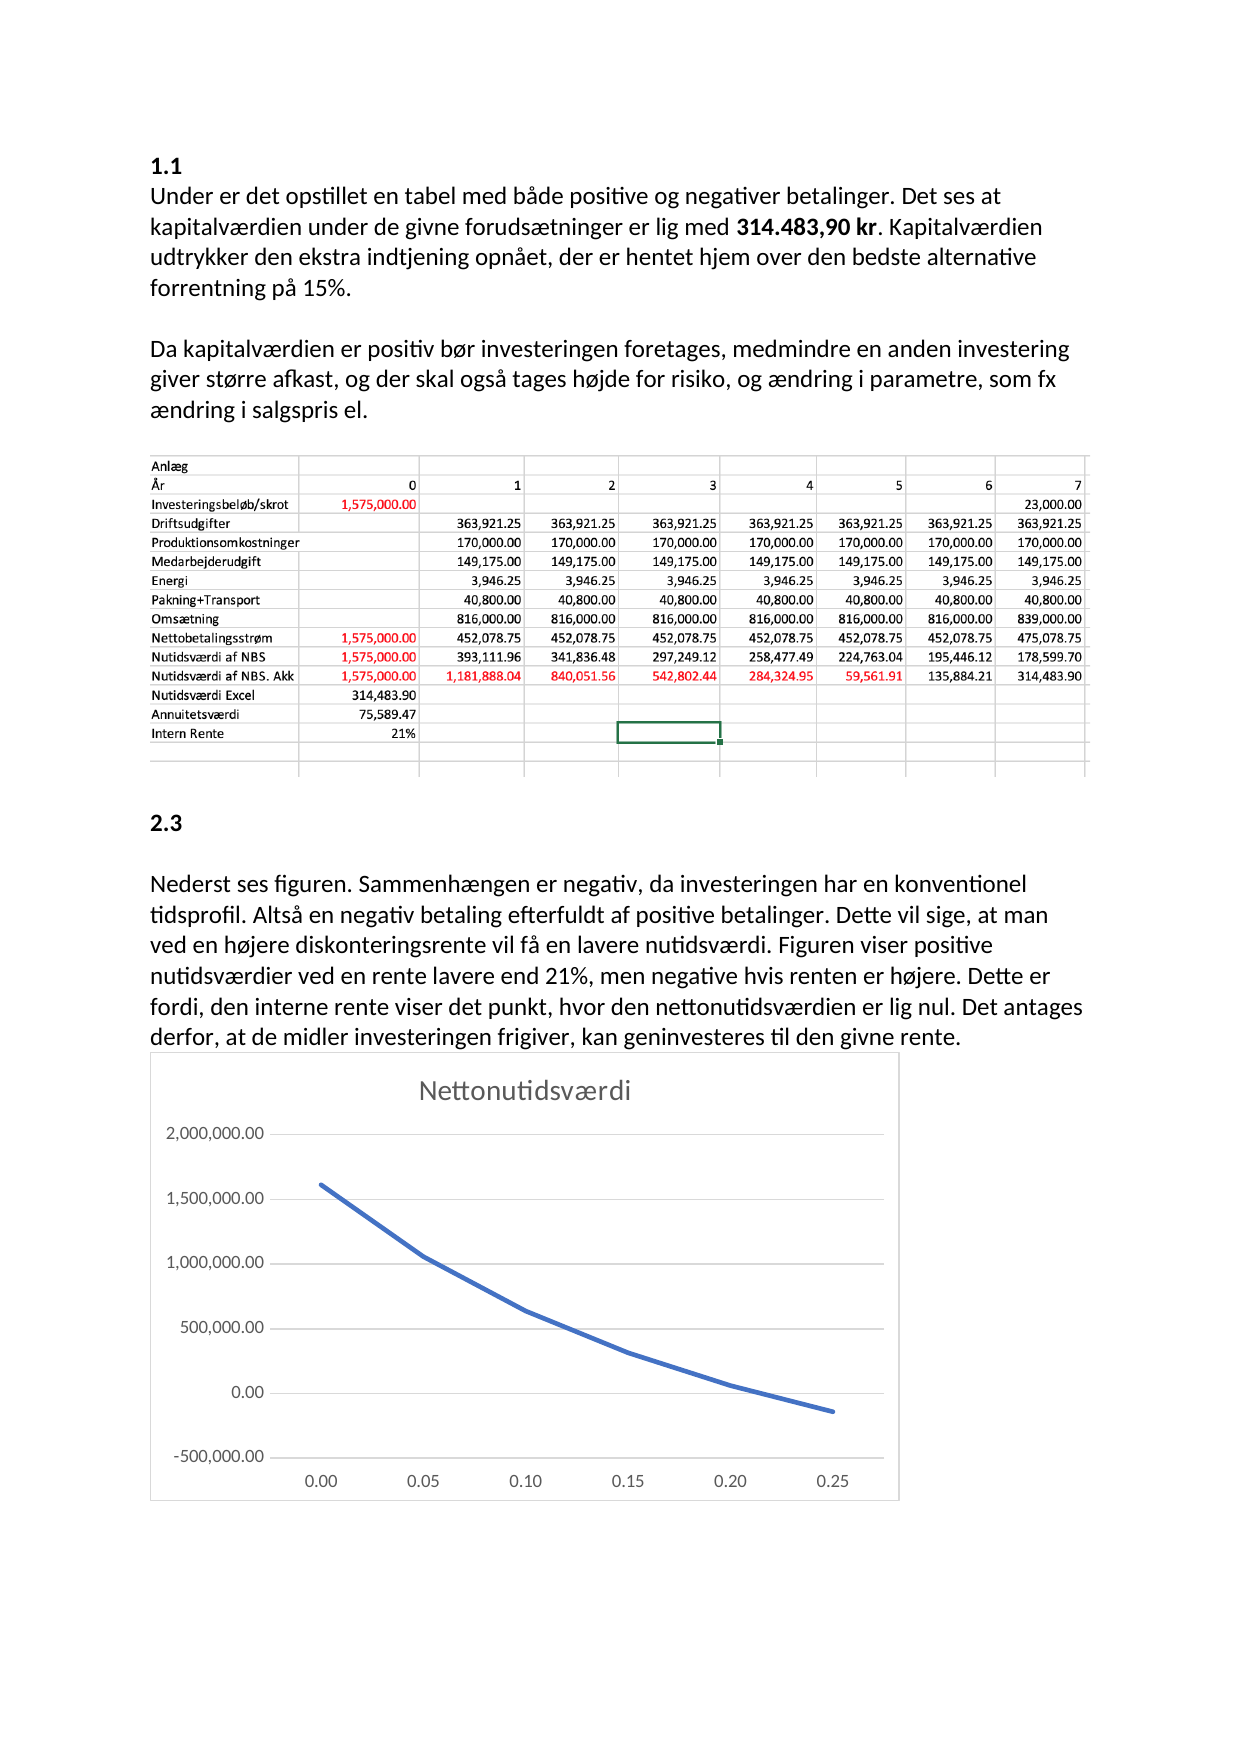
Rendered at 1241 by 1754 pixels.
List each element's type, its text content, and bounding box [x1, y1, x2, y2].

text 2.3 [150, 807, 1090, 838]
text Under er det opstillet en tabel med både positive og negativer betalinger. Det ses at kapitalværdien under de givne forudsætninger er lig med 314.483,90 kr. Kapitalværdien udtrykker den ekstra indtjening opnået, der er hentet hjem over den bedste alternative forrentning på 15%. [150, 181, 1090, 303]
text Nederst ses figuren. Sammenhængen er negativ, da investeringen har en konventionel tidsprofil. Altså en negativ betaling efterfuldt af positive betalinger. Dette vil sige, at man ved en højere diskonteringsrente vil få en lavere nutidsværdi. Figuren viser positive nutidsværdier ved en rente lavere end 21%, men negative hvis renten er højere. Dette er fordi, den interne rente viser det punkt, hvor den nettonutidsværdien er lig nul. Det antages derfor, at de midler investeringen frigiver, kan geninvesteres til den givne rente. [150, 868, 1090, 1052]
picture [150, 455, 1091, 777]
text Da kapitalværdien er positiv bør investeringen foretages, medmindre en anden investering giver større afkast, og der skal også tages højde for risiko, og ændring i parametre, som fx ændring i salgspris el. [150, 333, 1090, 425]
text 1.1 [150, 150, 1090, 181]
